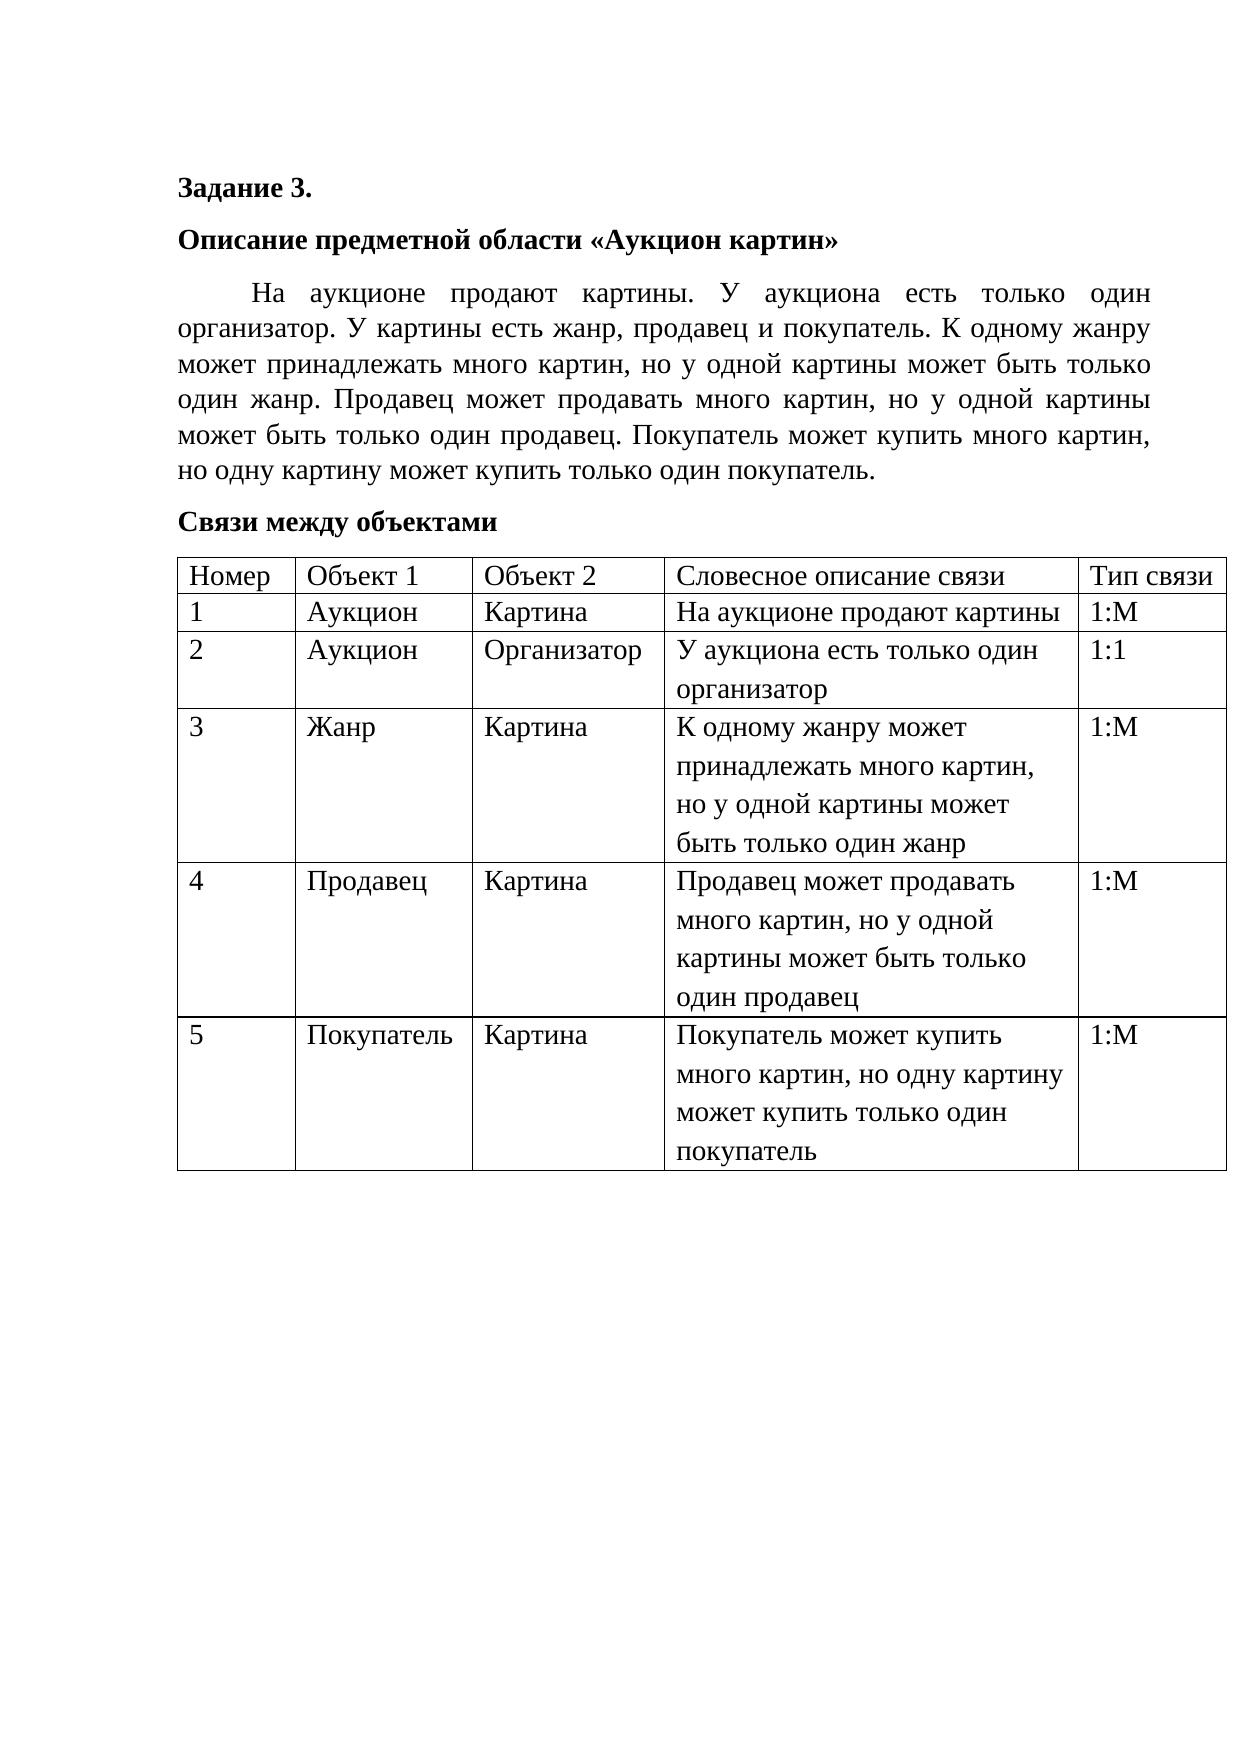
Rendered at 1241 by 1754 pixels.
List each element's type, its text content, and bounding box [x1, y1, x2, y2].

table_header Номер [178, 558, 295, 593]
table_cell Продавец [296, 863, 472, 1016]
text На аукционе продают картины. У аукциона есть только один организатор. У картины есть жанр, продавец и покупатель. К одному жанру может принадлежать много картин, но у одной картины может быть только один жанр. Продавец может продавать много картин, но у одной картины может быть только один продавец. Покупатель может купить много картин, но одну картину может купить только один покупатель. [177, 275, 1152, 486]
table_header Объект 2 [473, 558, 664, 593]
table_cell 1:1 [1079, 632, 1226, 708]
table_cell Покупатель может купить много картин, но одну картину может купить только один покупатель [665, 1018, 1078, 1170]
table_cell К одному жанру может принадлежать много картин, но у одной картины может быть только один жанр [665, 709, 1078, 862]
table_cell Картина [473, 709, 664, 862]
table_cell Аукцион [296, 632, 472, 708]
table_cell Продавец может продавать много картин, но у одной картины может быть только один продавец [665, 863, 1078, 1016]
table_cell Организатор [473, 632, 664, 708]
table_cell 1 [178, 594, 295, 631]
table_cell Картина [473, 1018, 664, 1170]
text Описание предметной области «Аукцион картин» [177, 222, 1152, 256]
table_cell У аукциона есть только один организатор [665, 632, 1078, 708]
table_cell Жанр [296, 709, 472, 862]
table_cell 1:М [1079, 1018, 1226, 1170]
text Задание 3. [177, 170, 1152, 204]
table_cell 3 [178, 709, 295, 862]
table_cell 2 [178, 632, 295, 708]
table_cell Картина [473, 594, 664, 631]
table_cell 5 [178, 1018, 295, 1170]
text Связи между объектами [177, 504, 1152, 538]
table_header Словесное описание связи [665, 558, 1078, 593]
table_cell Аукцион [296, 594, 472, 631]
table_cell 1:М [1079, 594, 1226, 631]
table_cell 4 [178, 863, 295, 1016]
table_cell 1:М [1079, 863, 1226, 1016]
table_cell На аукционе продают картины [665, 594, 1078, 631]
table_cell Картина [473, 863, 664, 1016]
table_header Объект 1 [296, 558, 472, 593]
table_header Тип связи [1079, 558, 1226, 593]
table_cell Покупатель [296, 1018, 472, 1170]
table_cell 1:М [1079, 709, 1226, 862]
